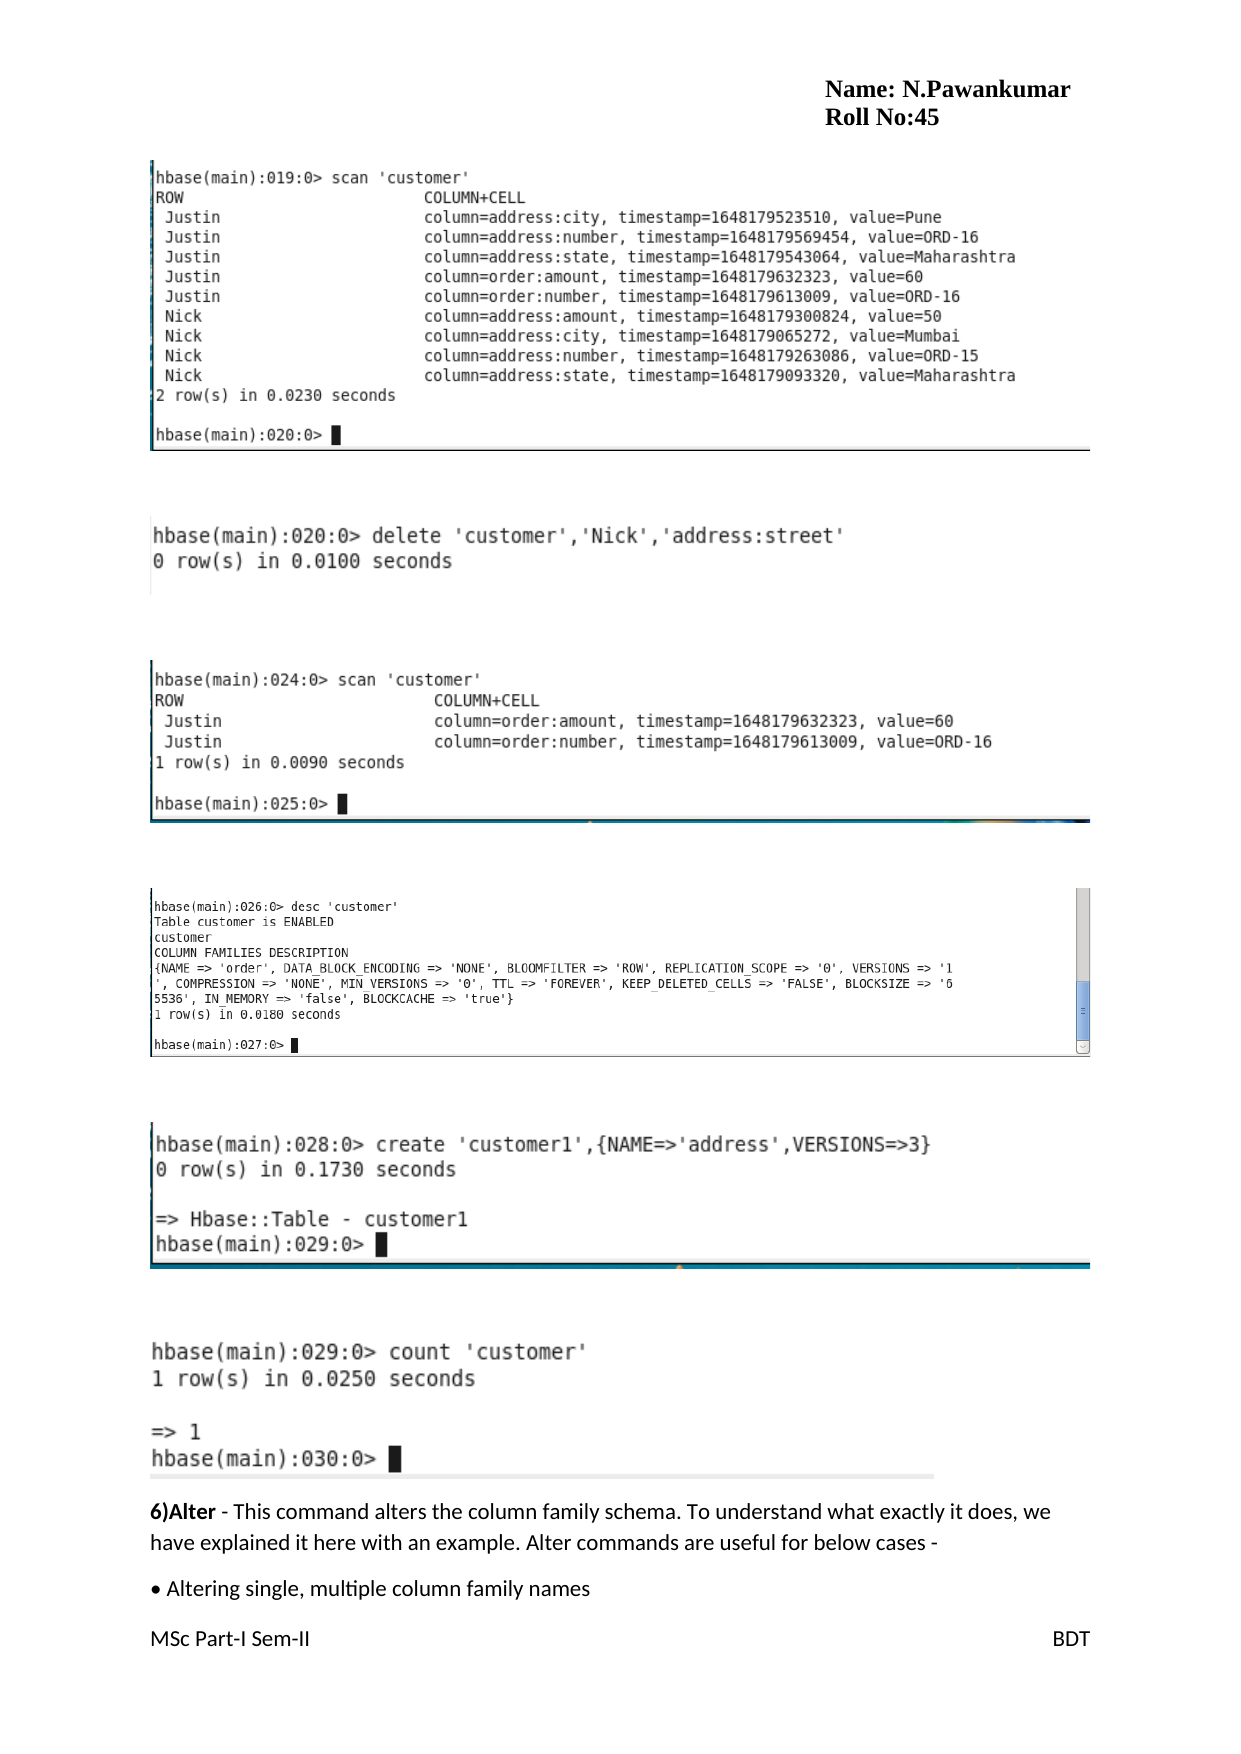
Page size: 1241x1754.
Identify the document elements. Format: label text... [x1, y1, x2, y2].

picture [150, 516, 1091, 595]
picture [150, 888, 1091, 1057]
picture [150, 660, 1091, 823]
text • Altering single, multiple column family names [150, 1574, 1090, 1603]
picture [150, 1333, 934, 1479]
picture [150, 1122, 1091, 1269]
text 6)Alter - This command alters the column family schema. To understand what exactly it does, we have explained it here with an example. Alter commands are useful for below cases - [150, 1497, 1090, 1556]
picture [150, 160, 1091, 451]
